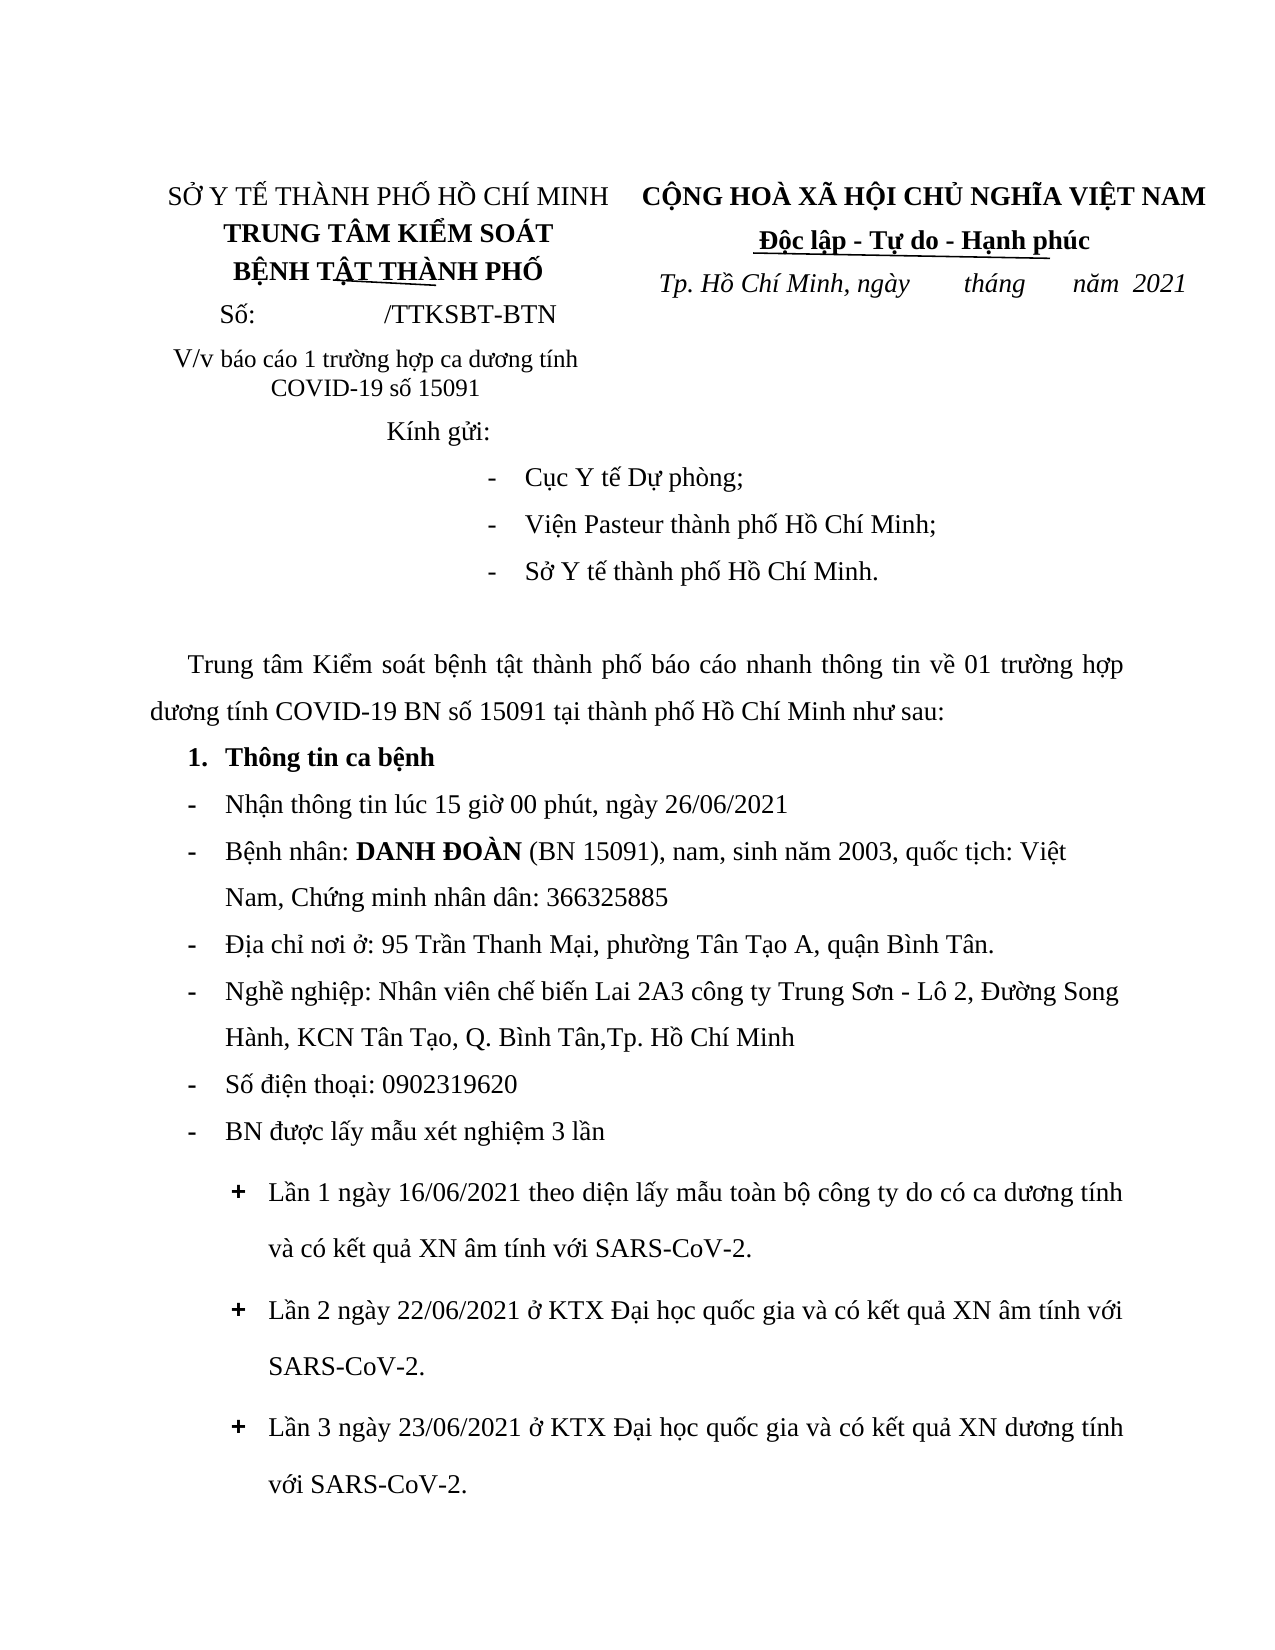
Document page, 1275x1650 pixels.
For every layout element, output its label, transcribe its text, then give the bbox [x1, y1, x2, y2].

text Kính gửi: [150, 415, 1125, 446]
list Lần 2 ngày 22/06/2021 ở KTX Đại học quốc gia và có kết quả XN âm tính với SARS-CoV-2. [231, 1279, 1125, 1381]
list Bệnh nhân: DANH ĐOÀN (BN 15091), nam, sinh năm 2003, quốc tịch: Việt Nam, Chứng minh nhân dân: 366325885 [187, 835, 1125, 912]
list Cục Y tế Dự phòng; [487, 461, 1125, 492]
list Lần 1 ngày 16/06/2021 theo diện lấy mẫu toàn bộ công ty do có ca dương tính và có kết quả XN âm tính với SARS-CoV-2. [231, 1161, 1125, 1263]
list Lần 3 ngày 23/06/2021 ở KTX Đại học quốc gia và có kết quả XN dương tính với SARS-CoV-2. [231, 1397, 1125, 1499]
list Viện Pasteur thành phố Hồ Chí Minh; [487, 508, 1125, 539]
table_header SỞ Y TẾ THÀNH PHỐ HỒ CHÍ MINH TRUNG TÂM KIỂM SOÁT BỆNH TẬT THÀNH PHỐ Số: /TTKSBT-BTN V/v báo cáo 1 trường hợp ca dương tính COVID-19 số 15091 [150, 180, 626, 415]
list BN được lấy mẫu xét nghiệm 3 lần [187, 1115, 1125, 1146]
list Địa chỉ nơi ở: 95 Trần Thanh Mại, phường Tân Tạo A, quận Bình Tân. [187, 928, 1125, 959]
text Trung tâm Kiểm soát bệnh tật thành phố báo cáo nhanh thông tin về 01 trường hợp dương tính COVID-19 BN số 15091 tại thành phố Hồ Chí Minh như sau: [150, 648, 1125, 726]
list Thông tin ca bệnh [187, 741, 1125, 772]
list Nghề nghiệp: Nhân viên chế biến Lai 2A3 công ty Trung Sơn - Lô 2, Đường Song Hành, KCN Tân Tạo, Q. Bình Tân,Tp. Hồ Chí Minh [187, 975, 1125, 1052]
list Nhận thông tin lúc 15 giờ 00 phút, ngày 26/06/2021 [187, 788, 1125, 819]
list Sở Y tế thành phố Hồ Chí Minh. [487, 555, 1125, 586]
table_header CỘNG HOÀ XÃ HỘI CHỦ NGHĨA VIỆT NAM Độc lập - Tự do - Hạnh phúc Tp. Hồ Chí Minh, ngày tháng năm 2021 [626, 180, 1222, 415]
list Số điện thoại: 0902319620 [187, 1068, 1125, 1099]
